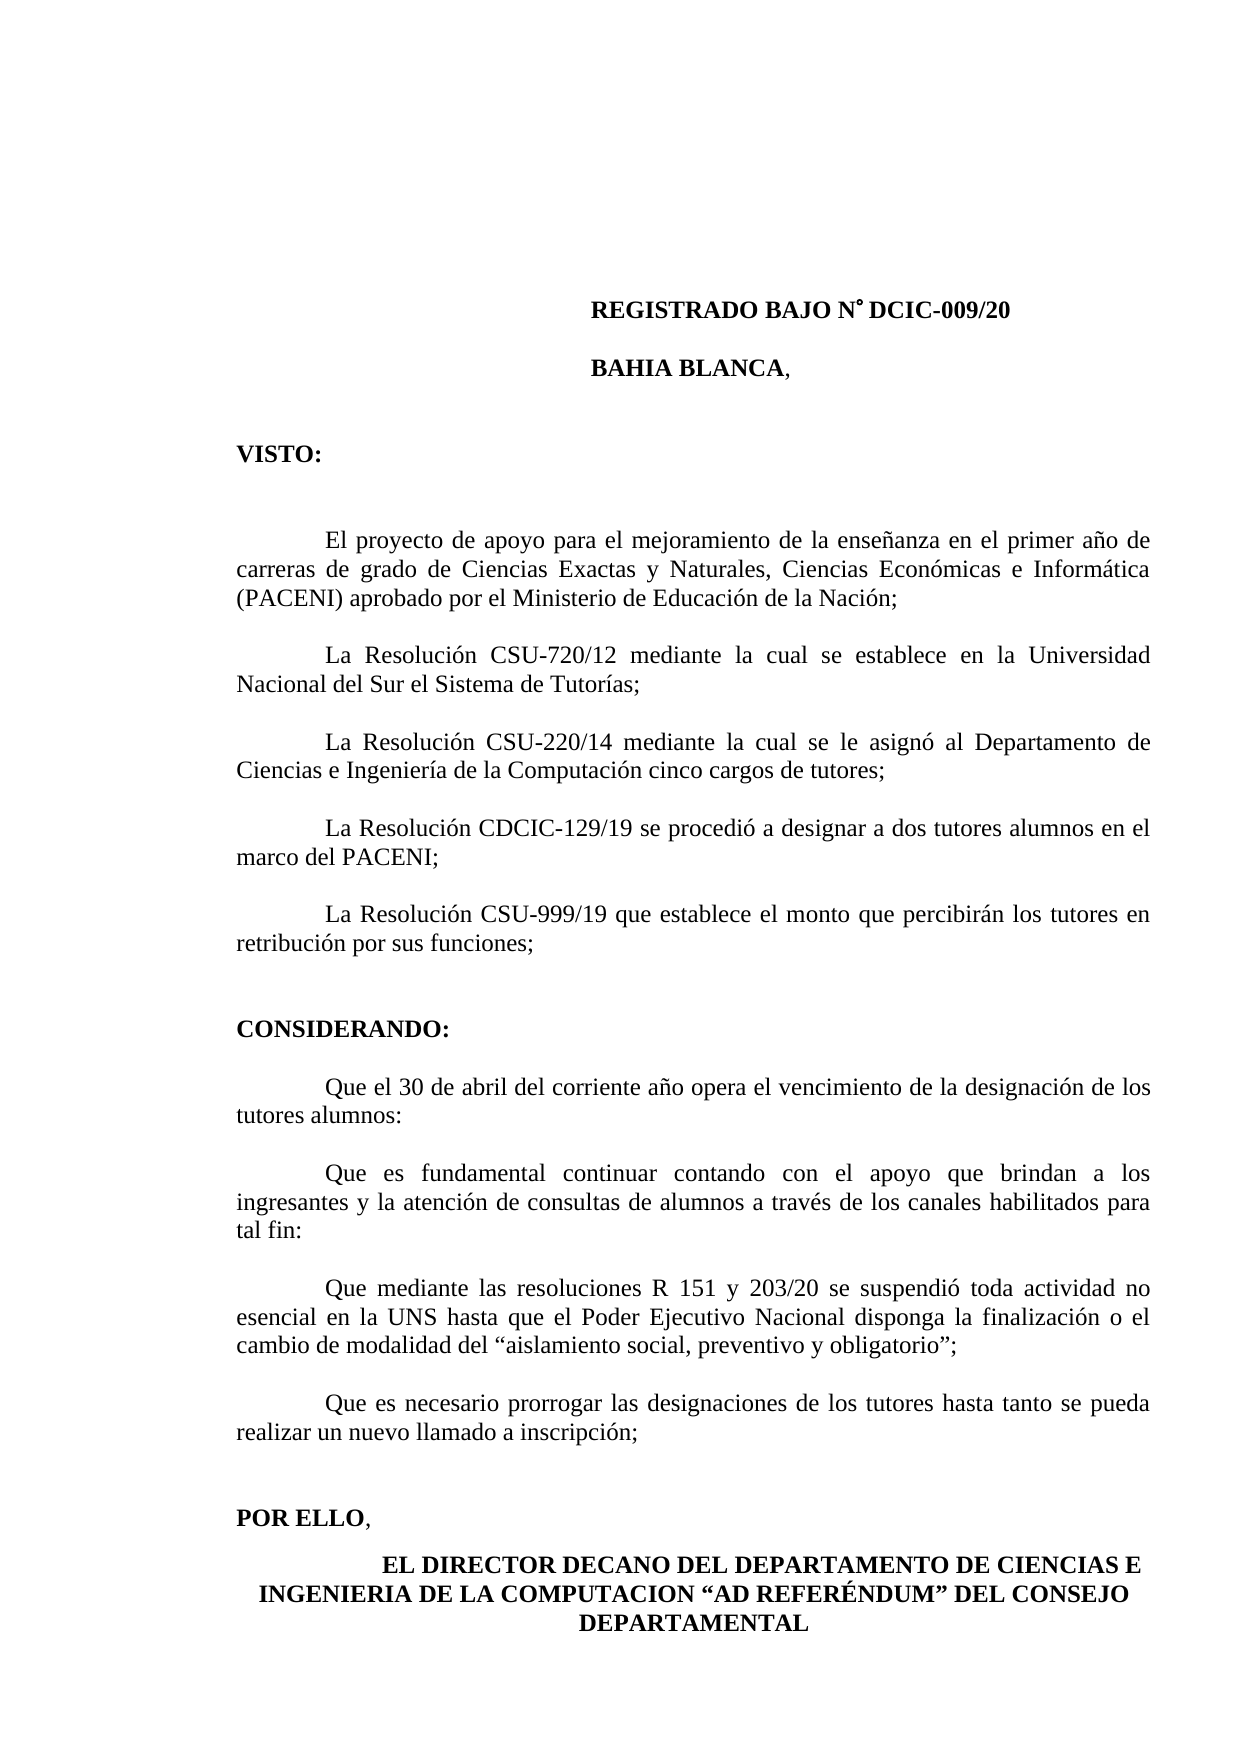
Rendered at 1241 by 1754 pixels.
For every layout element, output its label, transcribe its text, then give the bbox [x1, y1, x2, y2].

text El proyecto de apoyo para el mejoramiento de la enseñanza en el primer año de carreras de grado de Ciencias Exactas y Naturales, Ciencias Económicas e Informática (PACENI) aprobado por el Ministerio de Educación de la Nación; [236, 525, 1152, 612]
text REGISTRADO BAJO N DCIC-009/20 [236, 295, 1152, 324]
text La Resolución CSU-720/12 mediante la cual se establece en la Universidad Nacional del Sur el Sistema de Tutorías; [236, 640, 1152, 698]
text VISTO: [236, 439, 1152, 468]
text Que mediante las resoluciones R 151 y 203/20 se suspendió toda actividad no esencial en la UNS hasta que el Poder Ejecutivo Nacional disponga la finalización o el cambio de modalidad del “aislamiento social, preventivo y obligatorio”; [236, 1273, 1152, 1359]
text CONSIDERANDO: [236, 1014, 1152, 1043]
text Que es necesario prorrogar las designaciones de los tutores hasta tanto se pueda realizar un nuevo llamado a inscripción; [236, 1388, 1152, 1445]
text EL DIRECTOR DECANO DEL DEPARTAMENTO DE CIENCIAS E INGENIERIA DE LA COMPUTACION “AD REFERÉNDUM” DEL CONSEJO DEPARTAMENTAL [236, 1551, 1152, 1637]
text La Resolución CSU-220/14 mediante la cual se le asignó al Departamento de Ciencias e Ingeniería de la Computación cinco cargos de tutores; [236, 727, 1152, 784]
text Que es fundamental continuar contando con el apoyo que brindan a los ingresantes y la atención de consultas de alumnos a través de los canales habilitados para tal fin: [236, 1158, 1152, 1244]
text La Resolución CDCIC-129/19 se procedió a designar a dos tutores alumnos en el marco del PACENI; [236, 813, 1152, 870]
text La Resolución CSU-999/19 que establece el monto que percibirán los tutores en retribución por sus funciones; [236, 899, 1152, 957]
text BAHIA BLANCA, [236, 353, 1152, 382]
text Que el 30 de abril del corriente año opera el vencimiento de la designación de los tutores alumnos: [236, 1072, 1152, 1129]
text POR ELLO, [236, 1503, 1152, 1532]
